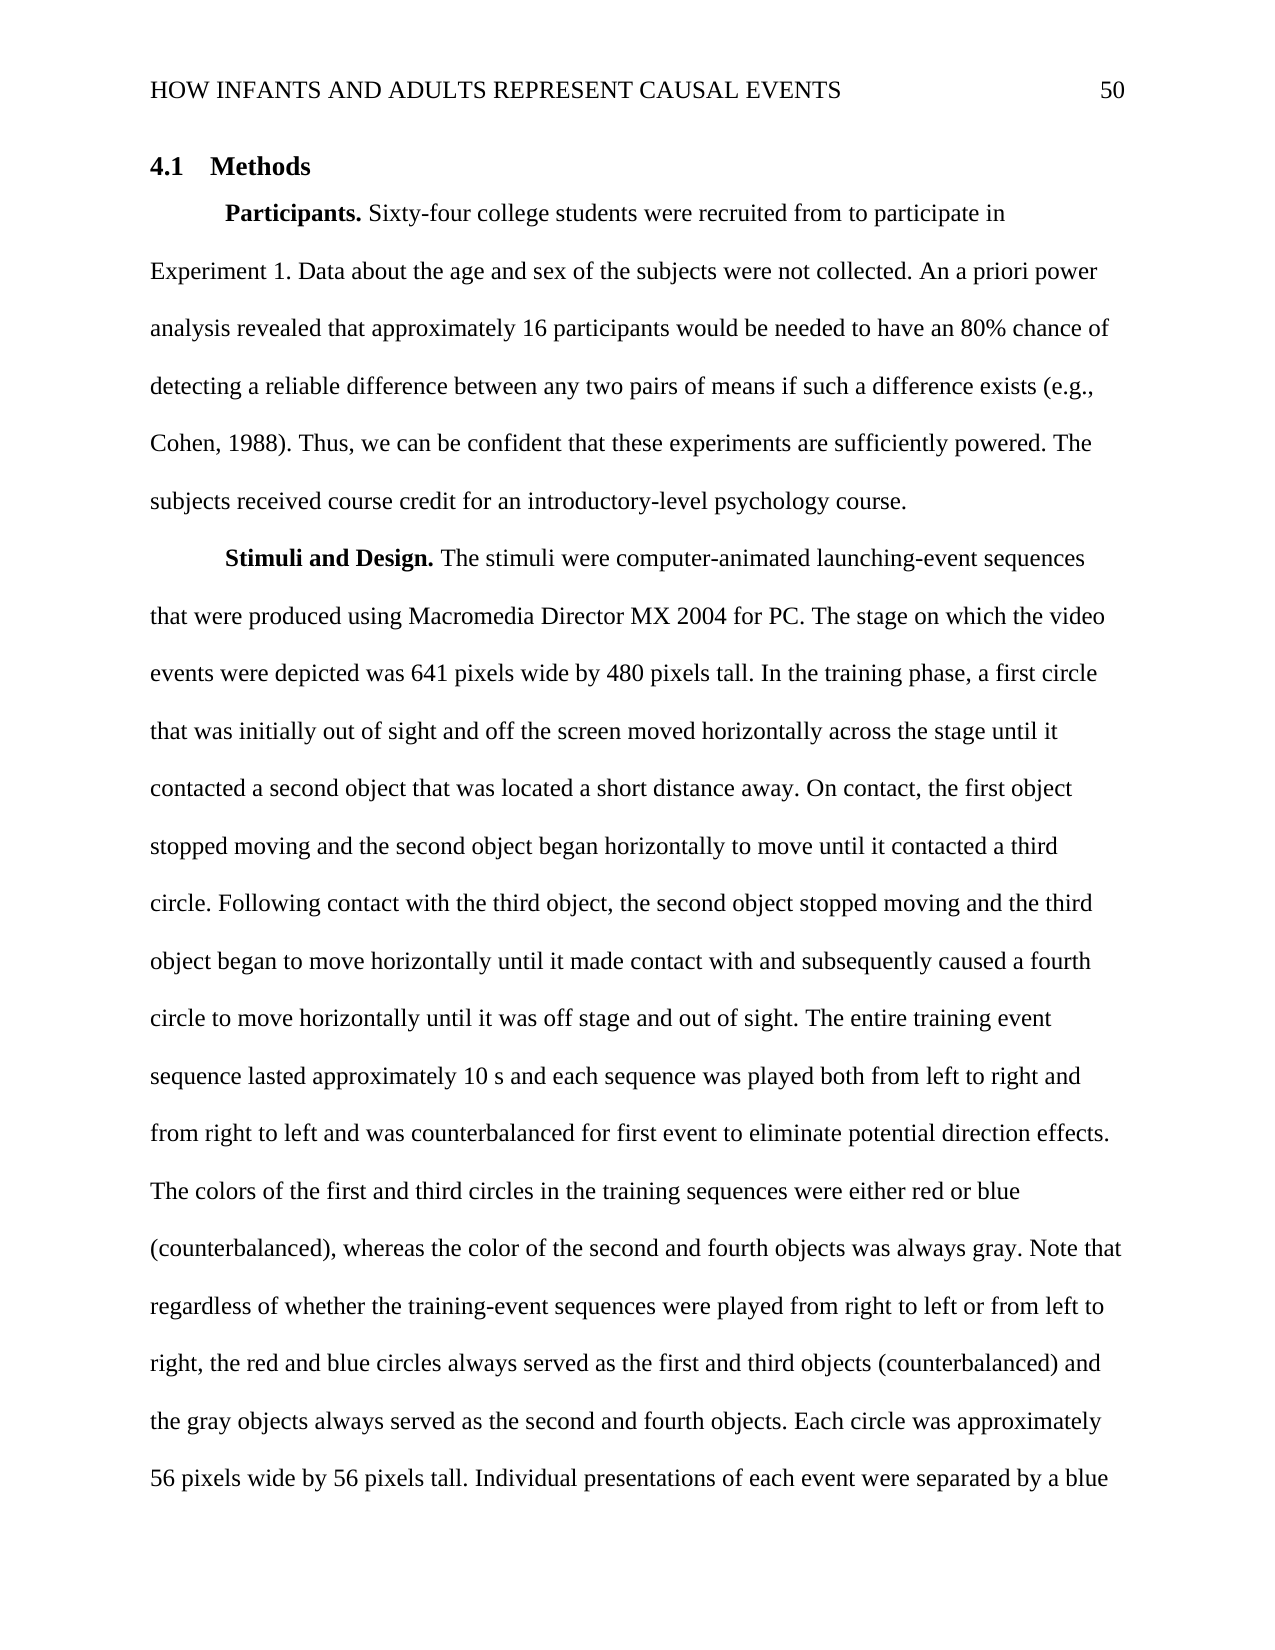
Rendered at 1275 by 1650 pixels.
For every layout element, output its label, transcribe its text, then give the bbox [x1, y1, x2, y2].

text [150, 543, 1125, 1492]
text Participants. Sixty-four college students were recruited from to participate in Experiment 1. Data about the age and sex of the subjects were not collected. An a priori power analysis revealed that approximately 16 participants would be needed to have an 80% chance of detecting a reliable difference between any two pairs of means if such a difference exists (e.g., Cohen, 1988). Thus, we can be confident that these experiments are sufficiently powered. The subjects received course credit for an introductory-level psychology course. [150, 198, 1125, 514]
subtitle Methods [150, 150, 1125, 181]
